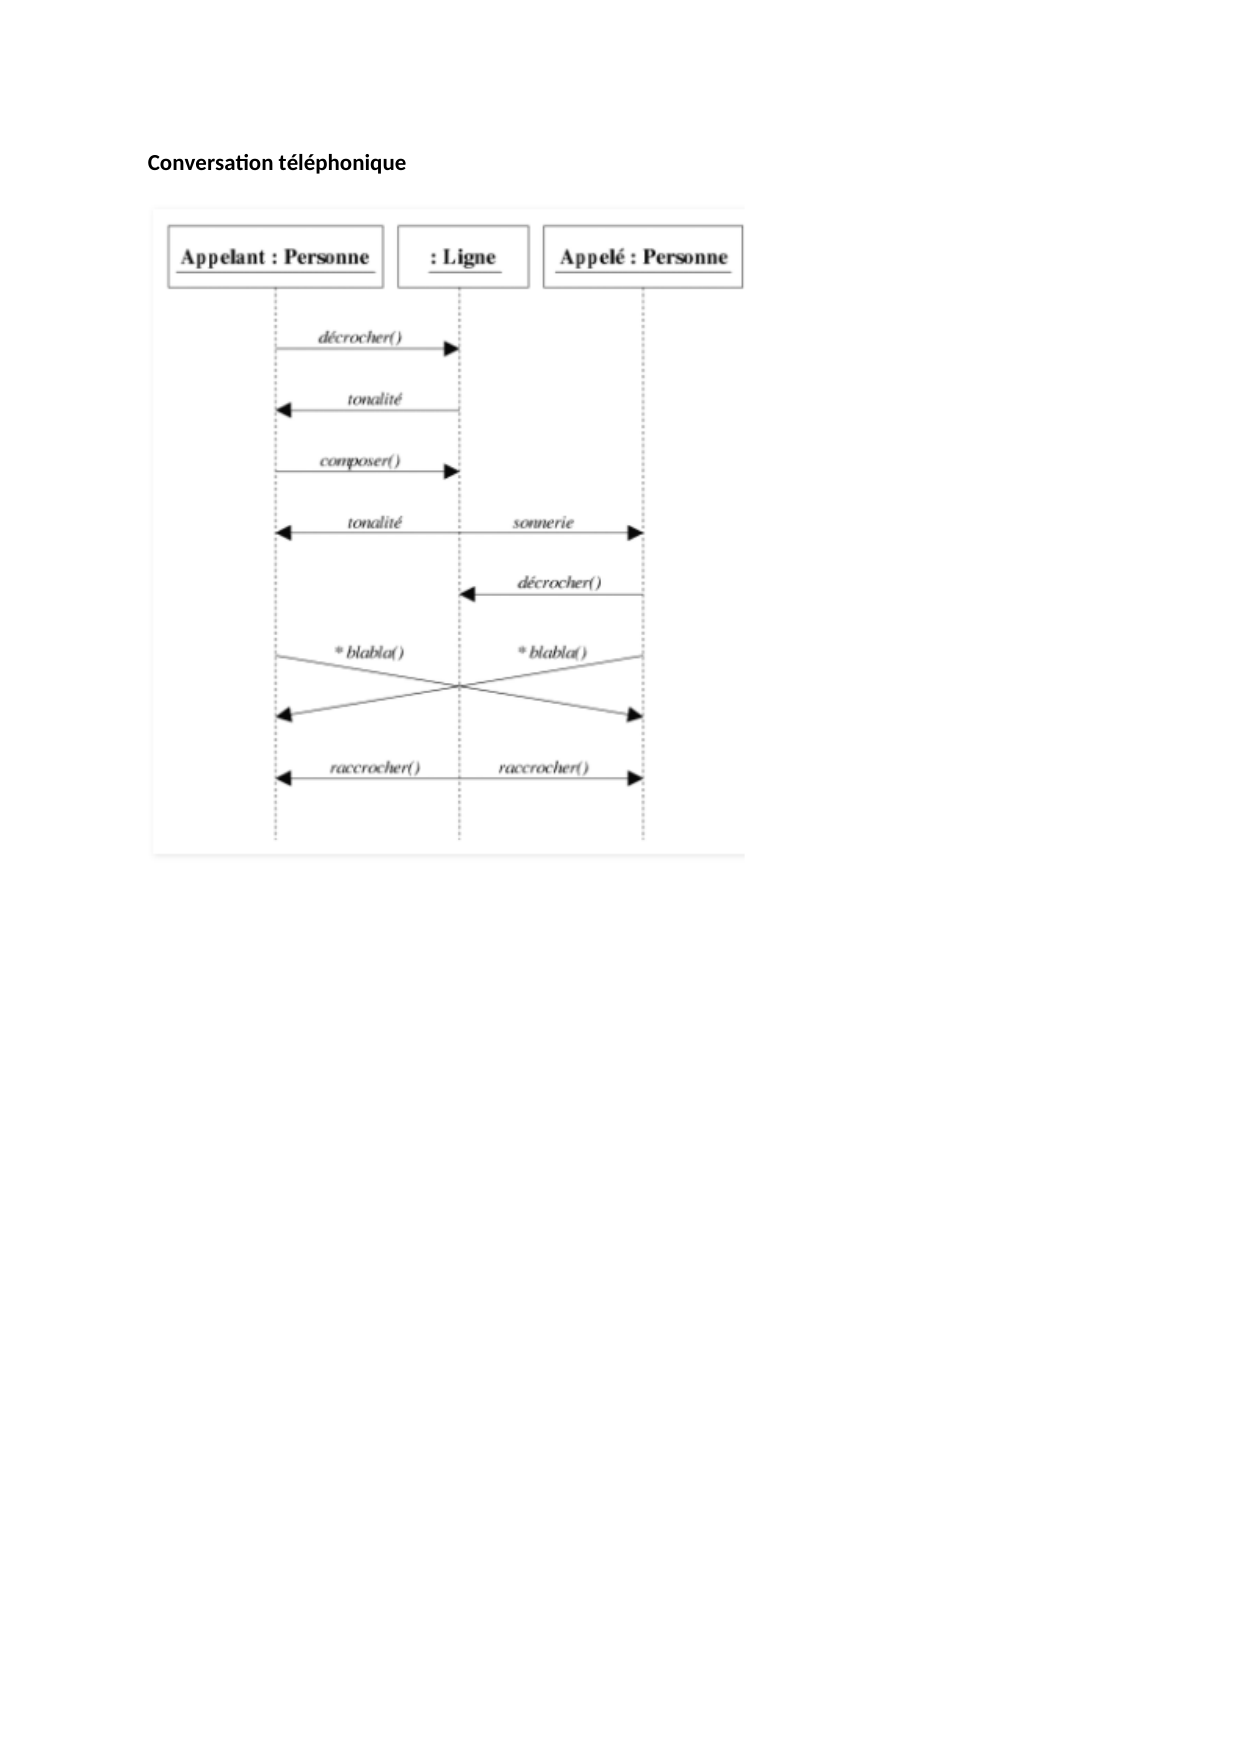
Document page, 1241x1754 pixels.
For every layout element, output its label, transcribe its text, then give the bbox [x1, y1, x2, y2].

text Conversation téléphonique [148, 148, 1093, 176]
picture [147, 200, 745, 873]
